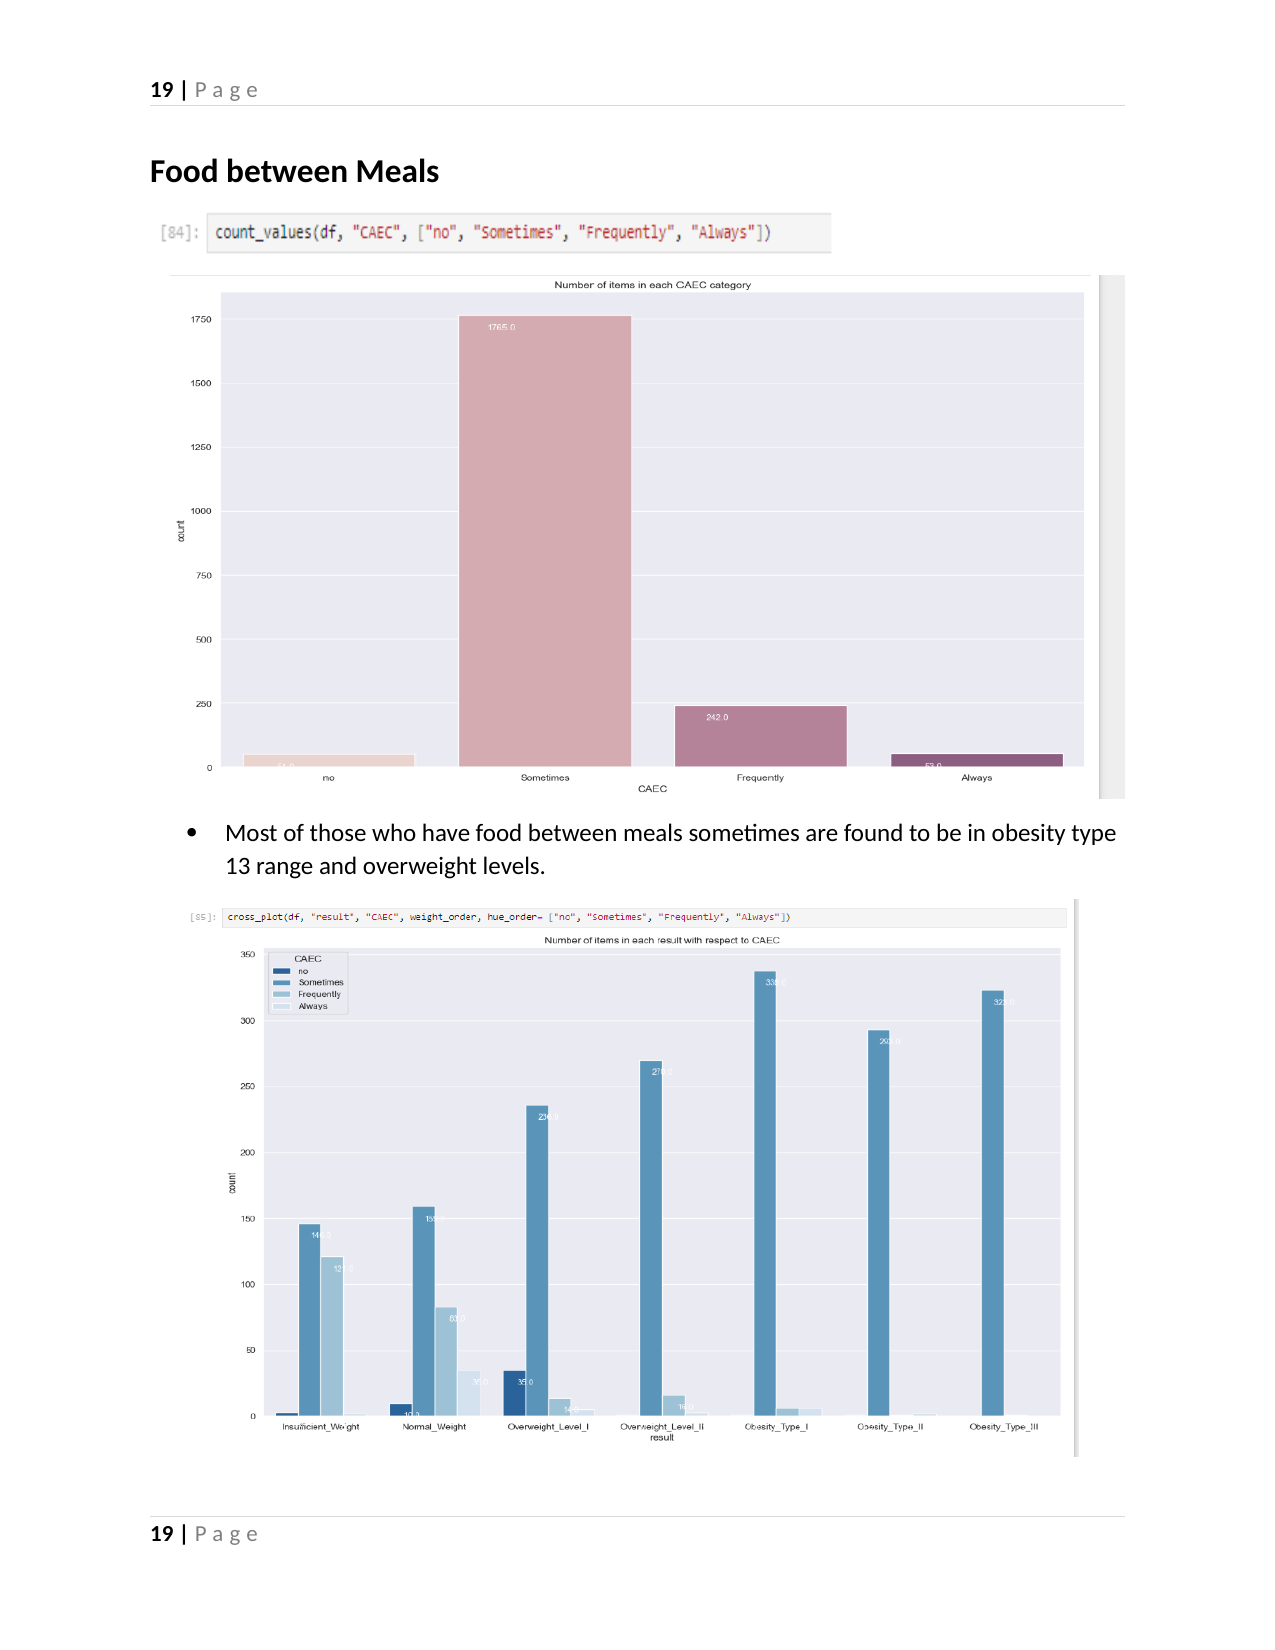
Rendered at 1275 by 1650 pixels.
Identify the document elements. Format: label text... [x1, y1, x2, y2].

picture [187, 899, 1079, 1457]
list Most of those who have food between meals sometimes are found to be in obesity type 13 range and overweight levels. [187, 817, 1125, 880]
picture [150, 275, 1125, 799]
picture [150, 210, 832, 257]
text Food between Meals [150, 150, 1125, 191]
